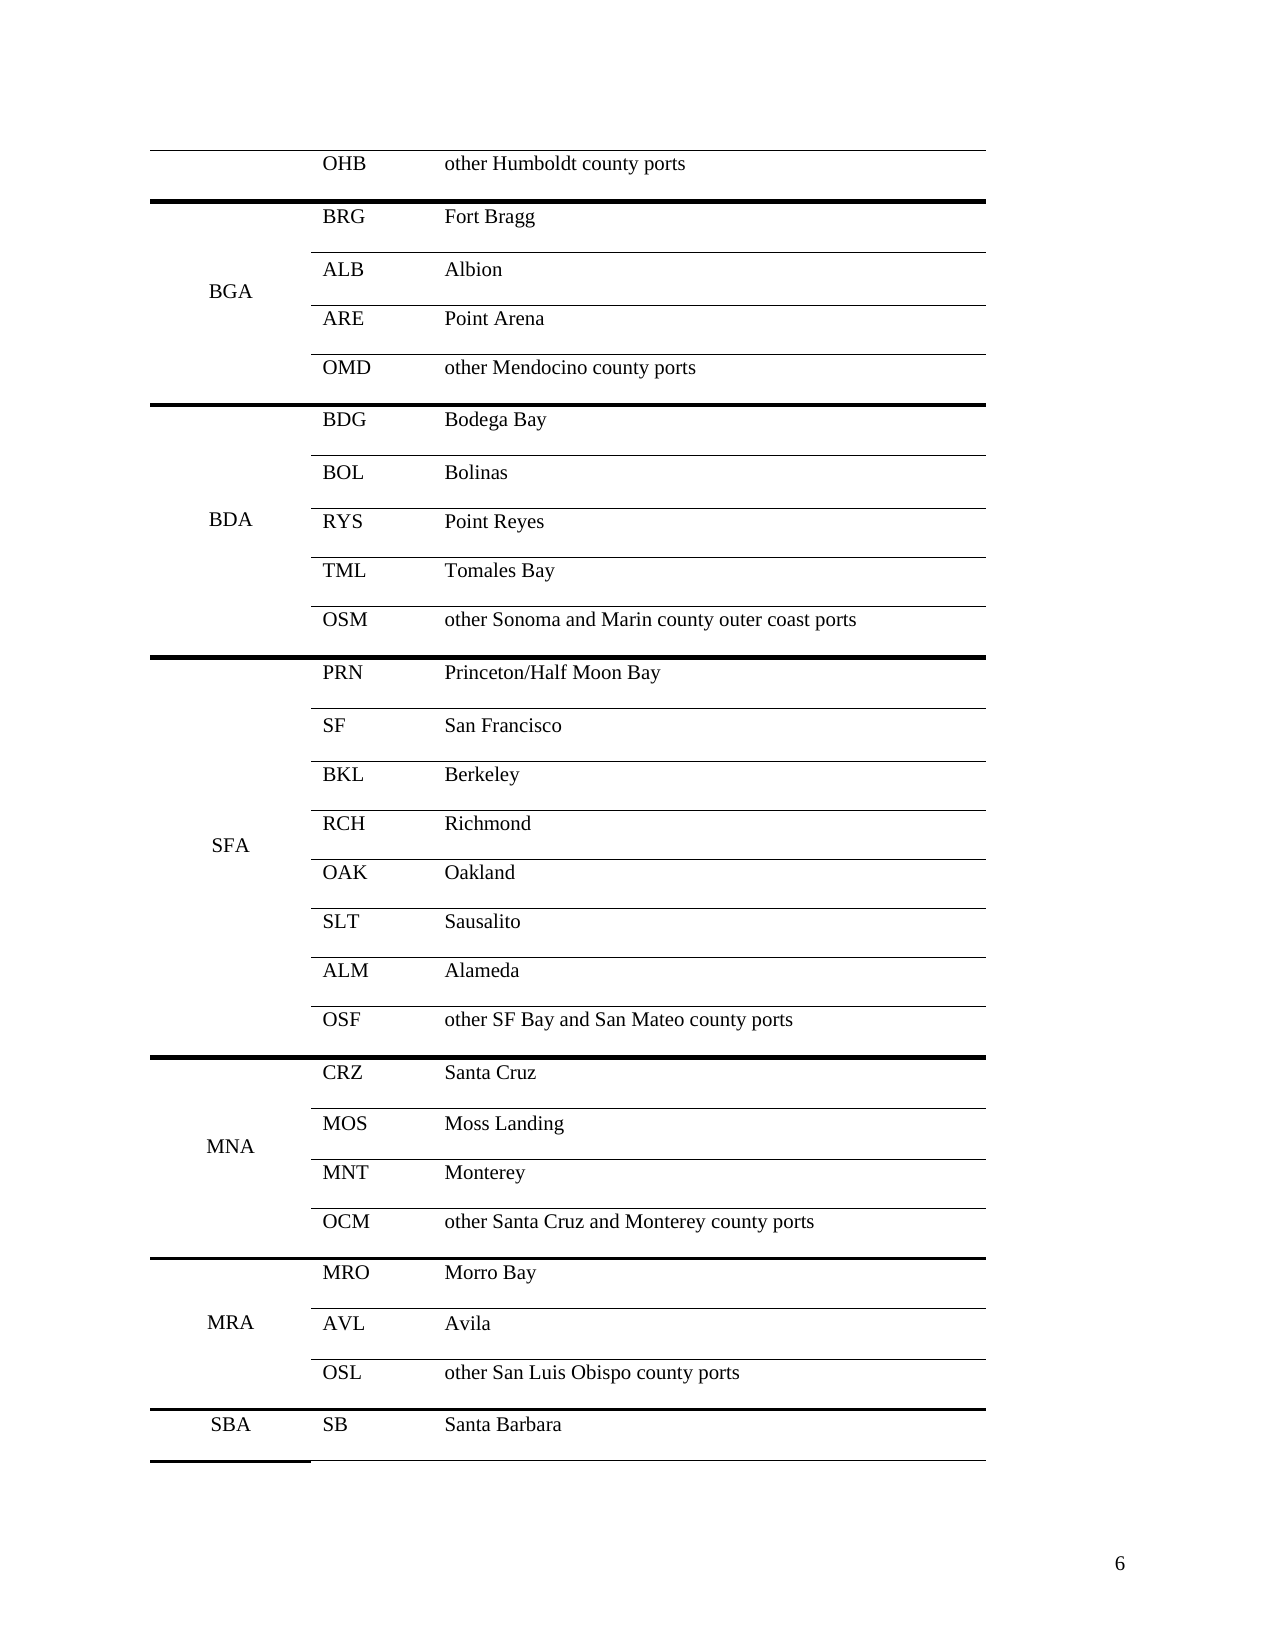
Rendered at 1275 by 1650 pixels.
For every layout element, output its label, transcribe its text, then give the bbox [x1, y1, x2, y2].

table_cell TML [311, 558, 433, 606]
table_cell OSF [311, 1007, 433, 1055]
table_cell other Humboldt county ports [433, 151, 986, 199]
table_cell OSL [311, 1360, 433, 1408]
table_cell Tomales Bay [433, 558, 986, 606]
table_cell Point Reyes [433, 509, 986, 557]
table_cell OMD [311, 355, 433, 403]
table_cell AVL [311, 1309, 433, 1359]
table_cell Point Arena [433, 306, 986, 353]
table_cell other SF Bay and San Mateo county ports [433, 1007, 986, 1055]
table_cell other Santa Cruz and Monterey county ports [433, 1209, 986, 1257]
table_cell Albion [433, 253, 986, 304]
table_cell ALM [311, 958, 433, 1006]
table_cell other Sonoma and Marin county outer coast ports [433, 607, 986, 655]
table_cell MOS [311, 1109, 433, 1159]
table_cell SBA [150, 1411, 311, 1459]
table_cell MRA [150, 1260, 311, 1408]
table_cell PRN [311, 660, 433, 708]
table_cell Fort Bragg [433, 204, 986, 252]
table_cell BKL [311, 762, 433, 810]
table_cell BRG [311, 204, 433, 252]
table_cell OHB [311, 151, 433, 199]
table_cell Moss Landing [433, 1109, 986, 1159]
table_cell SFA [150, 660, 311, 1055]
table_cell MNT [311, 1160, 433, 1208]
table_cell RYS [311, 509, 433, 557]
table_cell BDA [150, 407, 311, 655]
table_cell Santa Cruz [433, 1060, 986, 1108]
table_cell Bodega Bay [433, 407, 986, 455]
table_cell Berkeley [433, 762, 986, 810]
table_cell SB [311, 1411, 433, 1459]
table_cell MRO [311, 1260, 433, 1308]
table_cell Princeton/Half Moon Bay [433, 660, 986, 708]
table_cell OCM [311, 1209, 433, 1257]
table_cell OAK [311, 860, 433, 908]
table_cell BDG [311, 407, 433, 455]
table_cell CRZ [311, 1060, 433, 1108]
table_cell Richmond [433, 811, 986, 859]
table_cell Santa Barbara [433, 1411, 986, 1459]
table_cell Bolinas [433, 456, 986, 508]
table_cell Morro Bay [433, 1260, 986, 1308]
table_cell other Mendocino county ports [433, 355, 986, 403]
table_cell ALB [311, 253, 433, 304]
table_cell SLT [311, 909, 433, 957]
table_cell Alameda [433, 958, 986, 1006]
table_cell ARE [311, 306, 433, 353]
table_cell Monterey [433, 1160, 986, 1208]
table_cell San Francisco [433, 709, 986, 761]
table_cell OSM [311, 607, 433, 655]
table_cell MNA [150, 1060, 311, 1257]
table_cell BOL [311, 456, 433, 508]
table_cell SF [311, 709, 433, 761]
table_cell Oakland [433, 860, 986, 908]
table_cell RCH [311, 811, 433, 859]
table_cell Sausalito [433, 909, 986, 957]
table_cell Avila [433, 1309, 986, 1359]
table_cell BGA [150, 204, 311, 403]
table_cell other San Luis Obispo county ports [433, 1360, 986, 1408]
